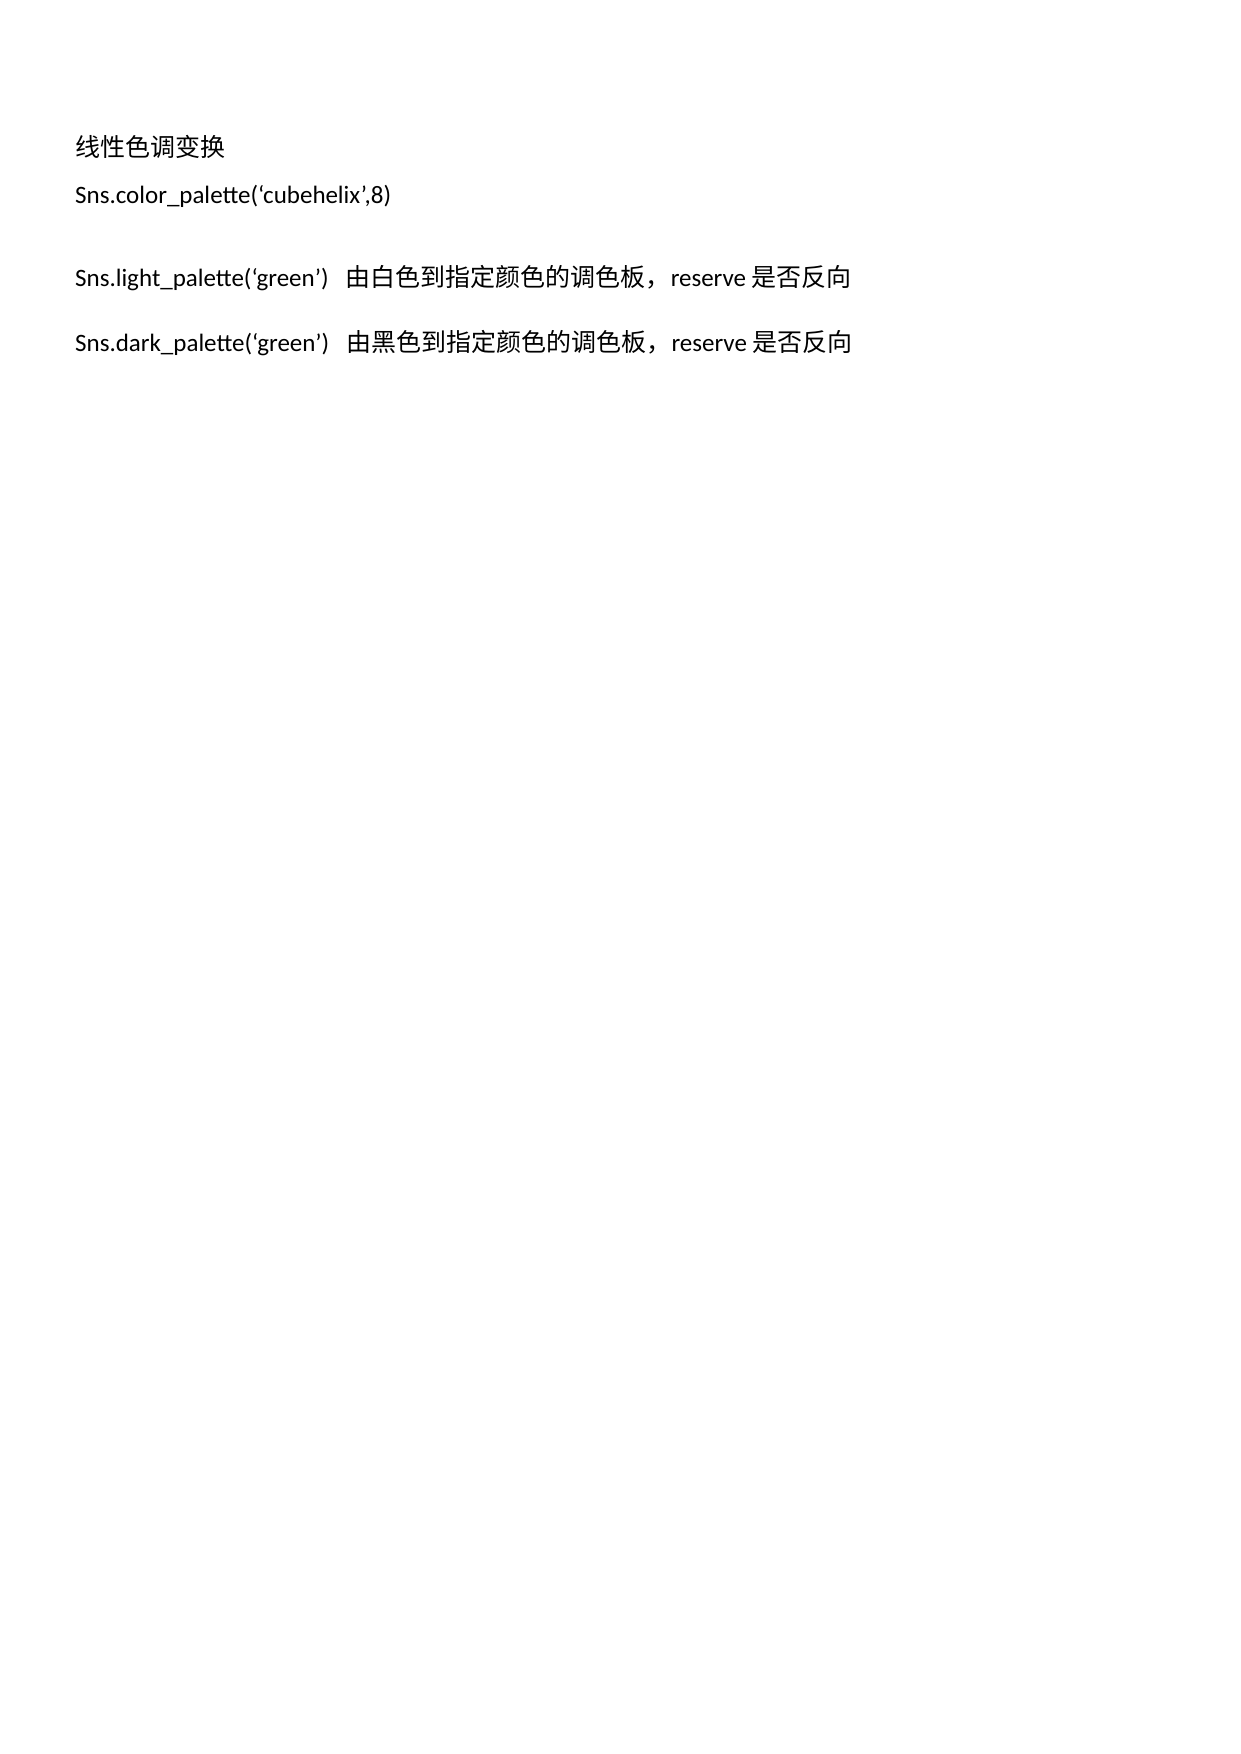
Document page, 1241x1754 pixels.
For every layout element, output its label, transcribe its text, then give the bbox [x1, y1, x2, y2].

text Sns.light_palette(‘green’) 由白色到指定颜色的调色板，reserve是否反向 [75, 243, 1165, 308]
text Sns.color_palette(‘cubehelix’,8) [75, 178, 1165, 211]
text Sns.dark_palette(‘green’) 由黑色到指定颜色的调色板，reserve是否反向 [75, 308, 1165, 373]
text 线性色调变换 [75, 113, 1165, 178]
